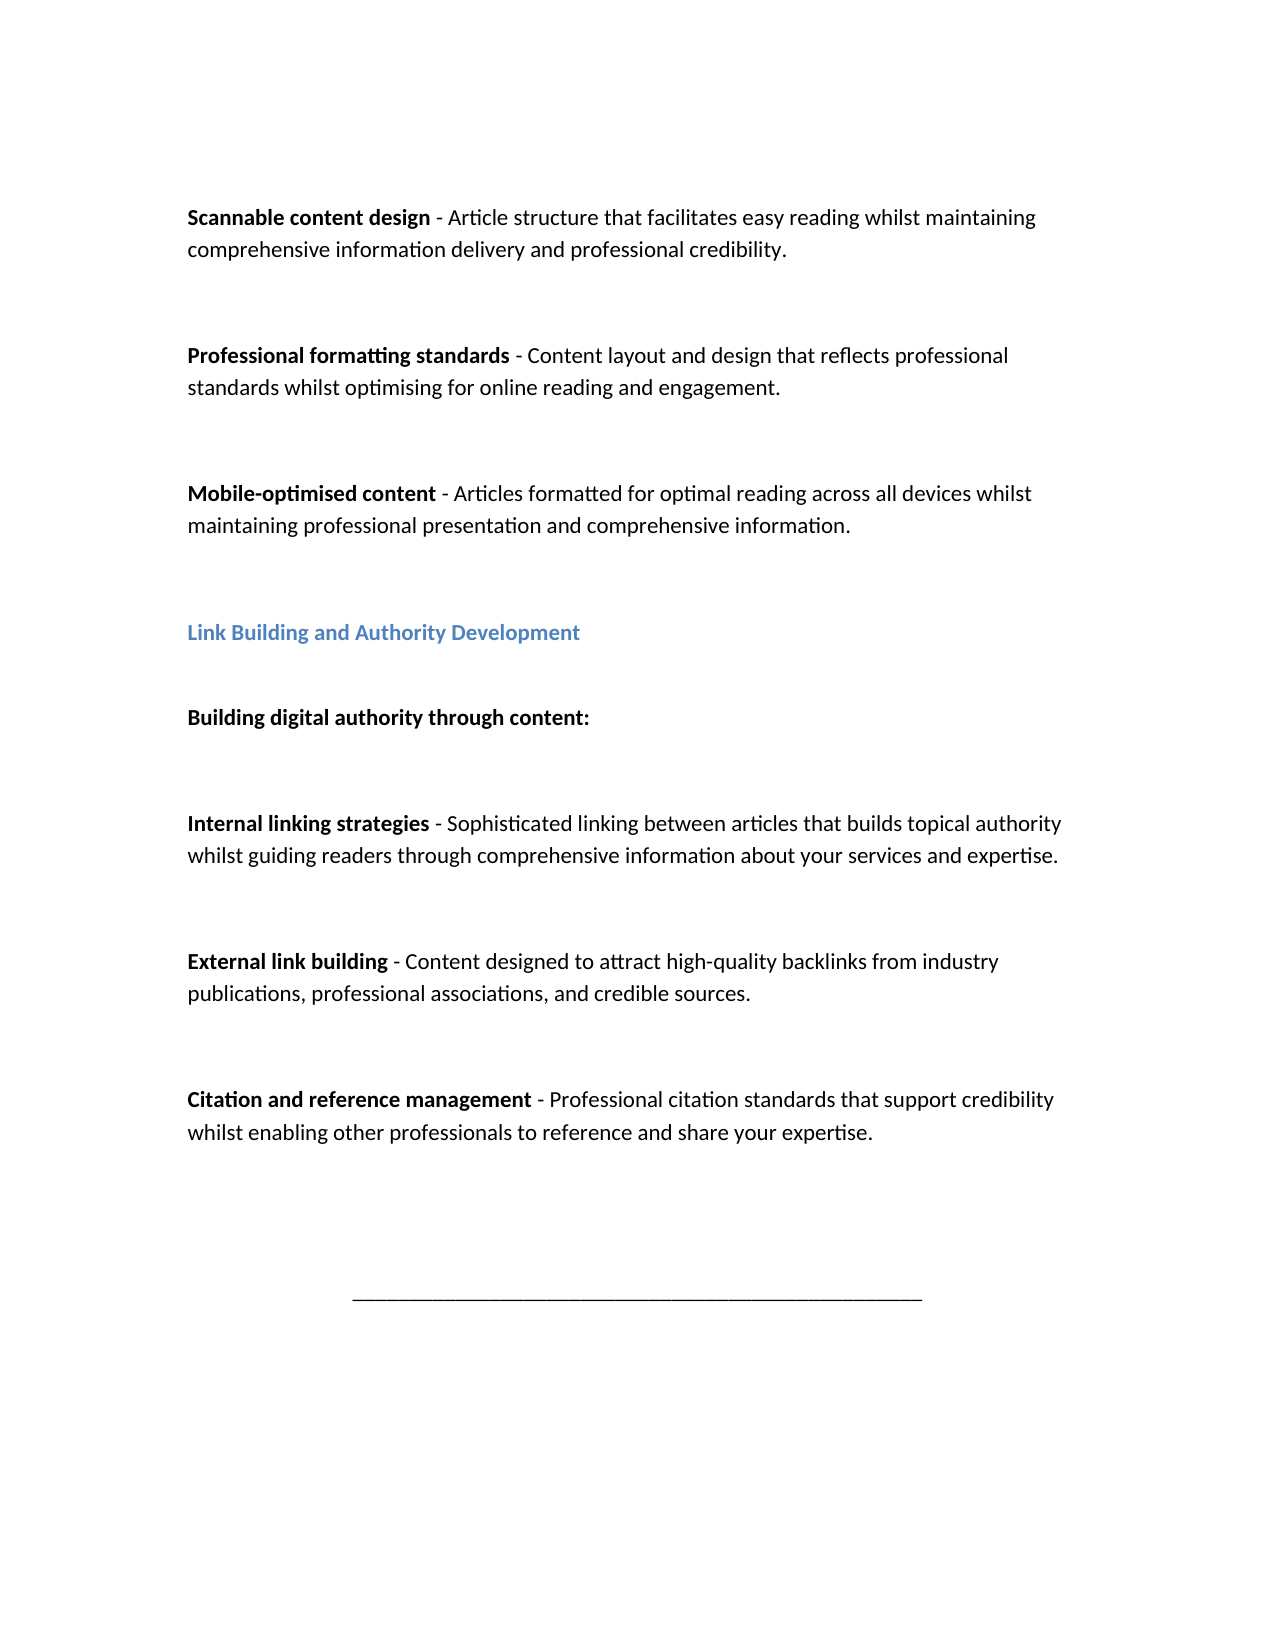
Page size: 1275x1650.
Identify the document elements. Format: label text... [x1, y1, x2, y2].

text Mobile-optimised content - Articles formatted for optimal reading across all devices whilst maintaining professional presentation and comprehensive information. [187, 479, 1087, 540]
text Scannable content design - Article structure that facilitates easy reading whilst maintaining comprehensive information delivery and professional credibility. [187, 203, 1087, 263]
text Citation and reference management - Professional citation standards that support credibility whilst enabling other professionals to reference and share your expertise. [187, 1085, 1087, 1146]
text Building digital authority through content: [187, 703, 1087, 731]
text __________________________________________________ [187, 1277, 1087, 1305]
text Internal linking strategies - Sophisticated linking between articles that builds topical authority whilst guiding readers through comprehensive information about your services and expertise. [187, 809, 1087, 869]
subtitle Link Building and Authority Development [187, 618, 1087, 646]
text External link building - Content designed to attract high-quality backlinks from industry publications, professional associations, and credible sources. [187, 947, 1087, 1007]
text Professional formatting standards - Content layout and design that reflects professional standards whilst optimising for online reading and engagement. [187, 341, 1087, 401]
